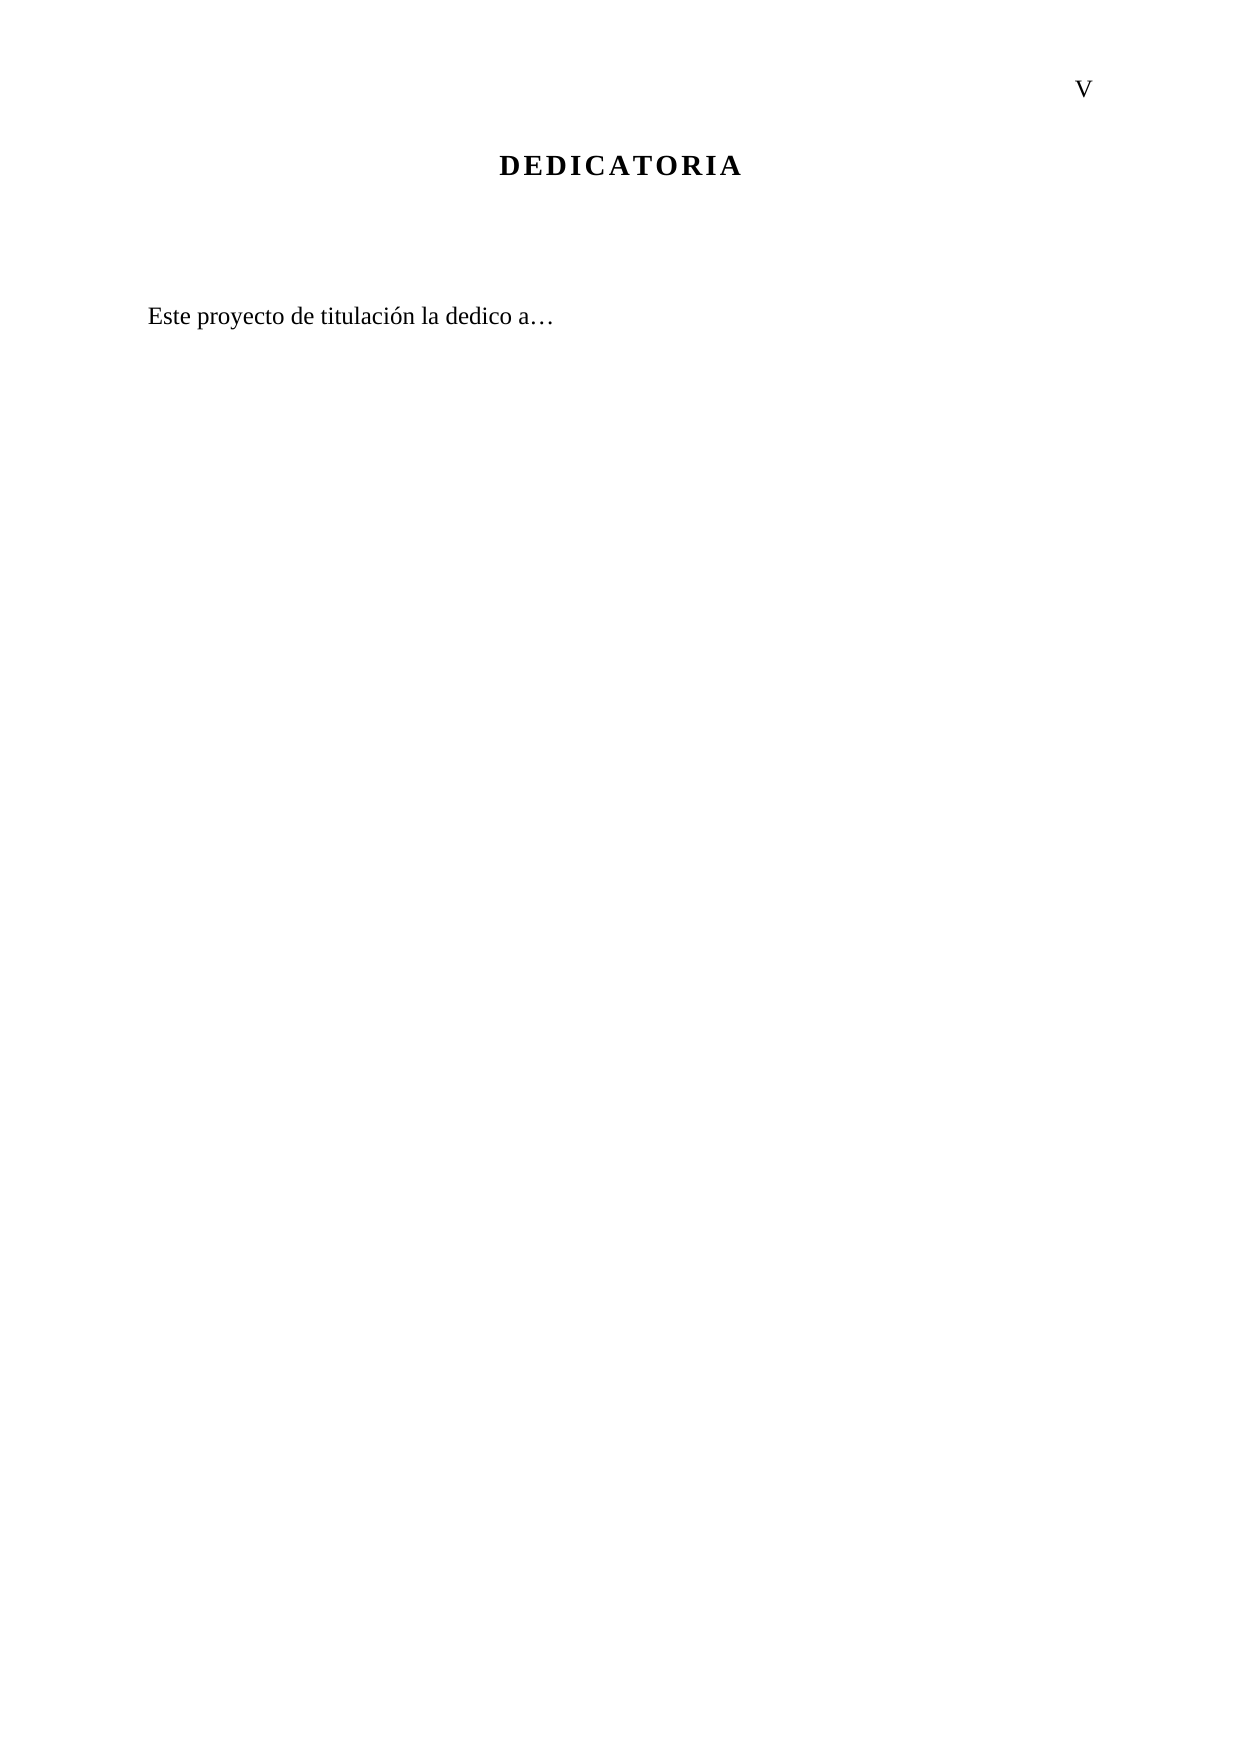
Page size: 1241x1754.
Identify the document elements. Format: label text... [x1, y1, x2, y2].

text Este proyecto de titulación la dedico a… [148, 301, 1092, 330]
text DEDICATORIA [148, 148, 1092, 181]
